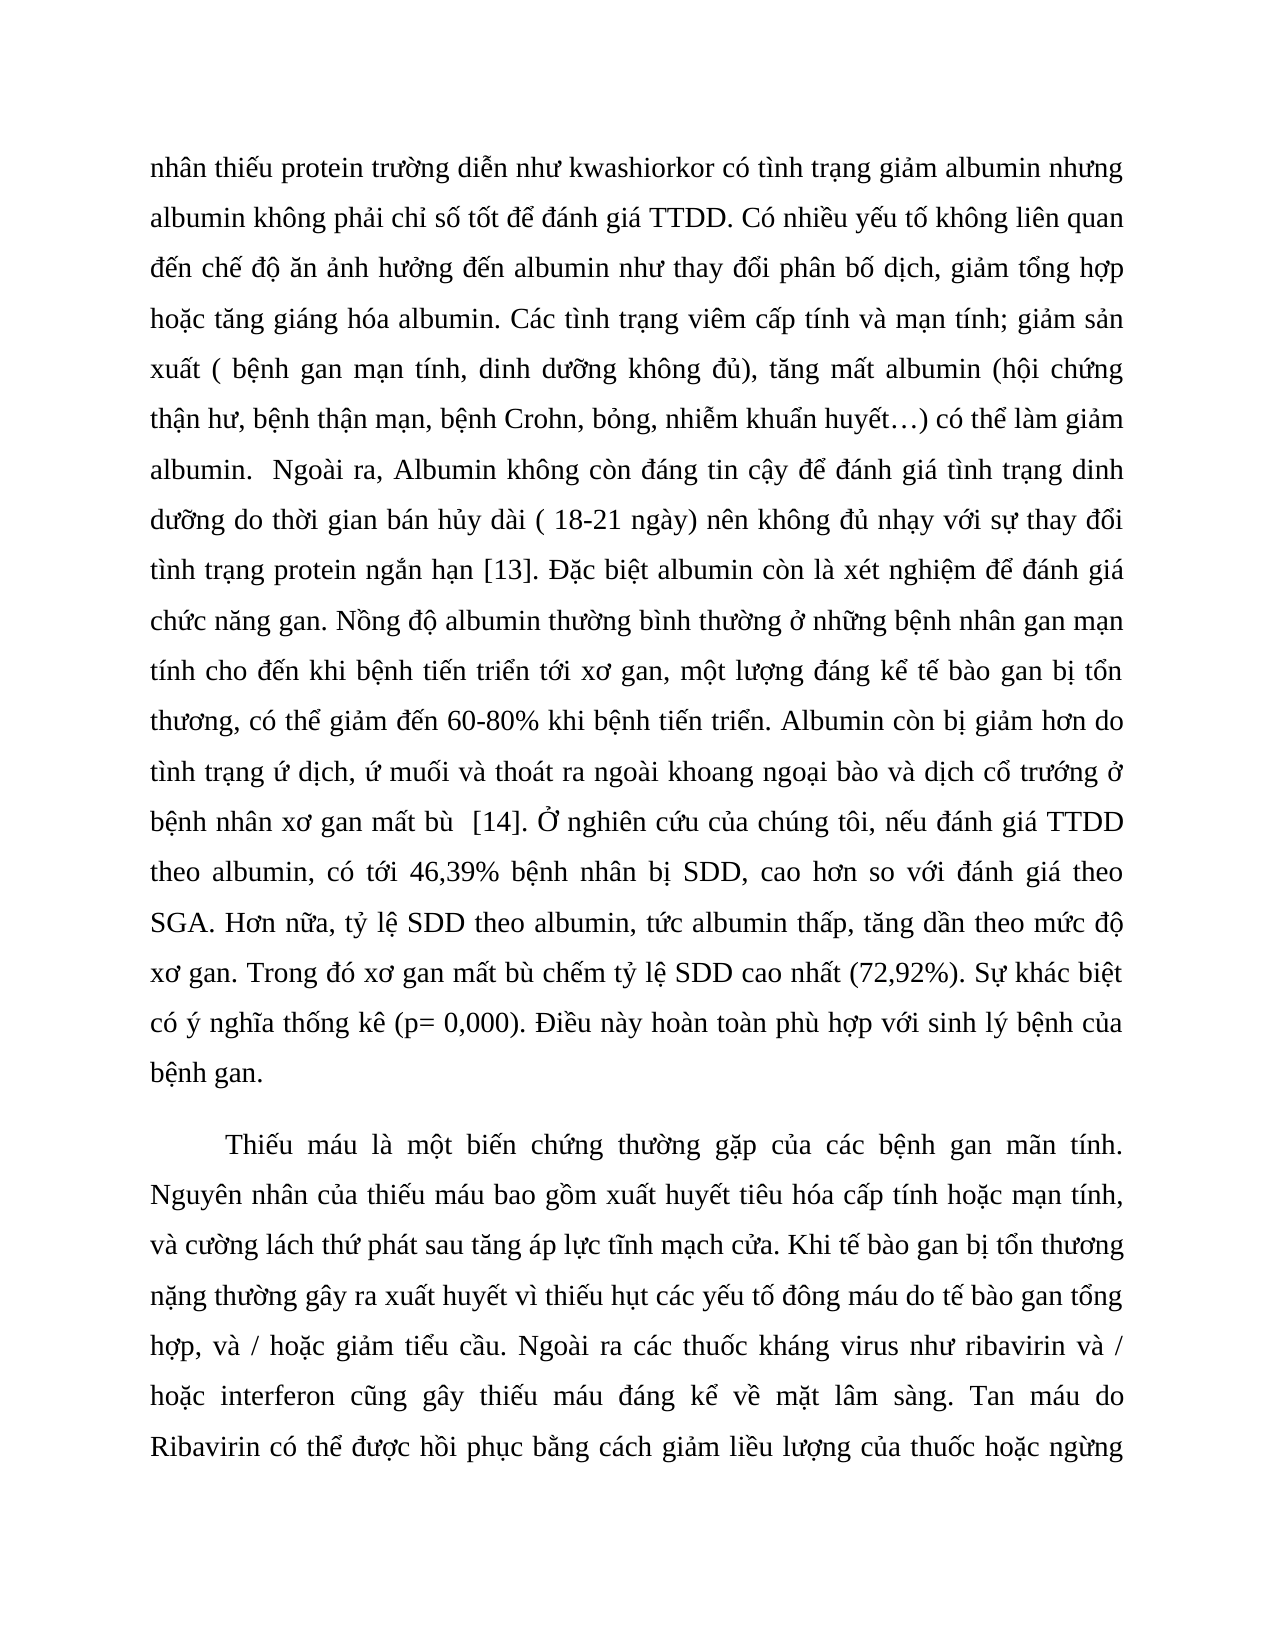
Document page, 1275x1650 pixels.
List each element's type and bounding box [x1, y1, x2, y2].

text [150, 150, 1125, 1089]
text [150, 1127, 1125, 1462]
